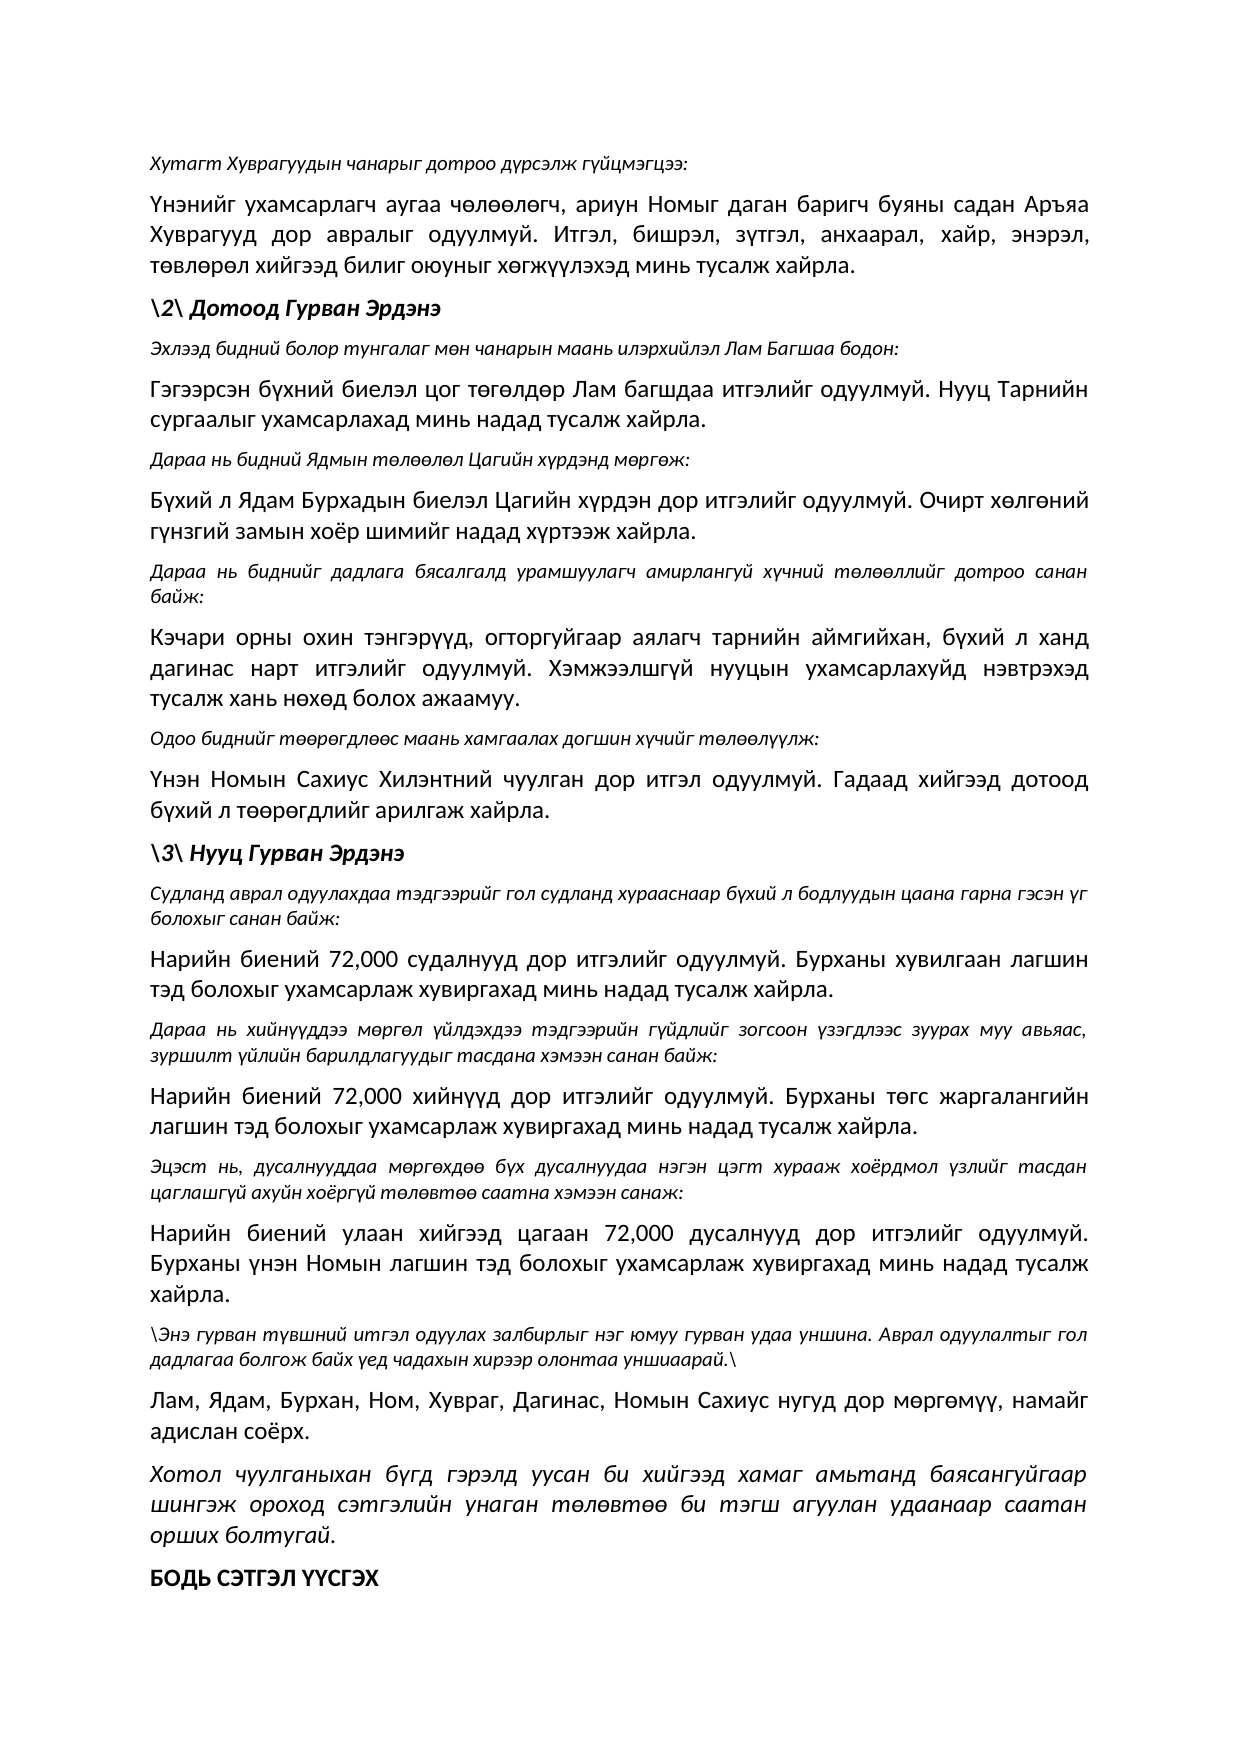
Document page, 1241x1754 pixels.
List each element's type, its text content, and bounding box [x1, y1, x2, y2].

text Нарийн биений улаан хийгээд цагаан 72,000 дусалнууд дор итгэлийг одуулмуй. Бурханы үнэн Номын лагшин тэд болохыг ухамсарлаж хувиргахад минь надад тусалж хайрла. [150, 1217, 1090, 1308]
text Дараа нь хийнүүддээ мөргөл үйлдэхдээ тэдгээрийн гүйдлийг зогсоон үзэгдлээс зуурах муу авьяас, зуршилт үйлийн барилдлагуудыг тасдана хэмээн санан байж: [150, 1017, 1090, 1067]
text Хутагт Хуврагуудын чанарыг дотроо дүрсэлж гүйцмэгцээ: [150, 150, 1090, 175]
text Нарийн биений 72,000 хийнүүд дор итгэлийг одуулмуй. Бурханы төгс жаргалангийн лагшин тэд болохыг ухамсарлаж хувиргахад минь надад тусалж хайрла. [150, 1080, 1090, 1141]
text Гэгээрсэн бүхний биелэл цог төгөлдөр Лам багшдаа итгэлийг одуулмуй. Нууц Тарнийн сургаалыг ухамсарлахад минь надад тусалж хайрла. [150, 373, 1090, 434]
text Дараа нь биднийг дадлага бясалгалд урамшуулагч амирлангуй хүчний төлөөллийг дотроо санан байж: [150, 558, 1090, 609]
text Судланд аврал одуулахдаа тэдгээрийг гол судланд хурааснаар бүхий л бодлуудын цаана гарна гэсэн үг болохыг санан байж: [150, 880, 1090, 931]
text \2\ Дотоод Гурван Эрдэнэ [150, 292, 1090, 322]
text Үнэнийг ухамсарлагч аугаа чөлөөлөгч, ариун Номыг даган баригч буяны садан Аръяа Хуврагууд дор авралыг одуулмуй. Итгэл, бишрэл, зүтгэл, анхаарал, хайр, энэрэл, төвлөрөл хийгээд билиг оюуныг хөгжүүлэхэд минь тусалж хайрла. [150, 188, 1090, 279]
text Эхлээд бидний болор тунгалаг мөн чанарын маань илэрхийлэл Лам Багшаа бодон: [150, 335, 1090, 360]
text Бүхий л Ядам Бурхадын биелэл Цагийн хүрдэн дор итгэлийг одуулмуй. Очирт хөлгөний гүнзгий замын хоёр шимийг надад хүртээж хайрла. [150, 484, 1090, 545]
text Эцэст нь, дусалнууддаа мөргөхдөө бүх дусалнуудаа нэгэн цэгт хурааж хоёрдмол үзлийг тасдан цаглашгүй ахуйн хоёргүй төлөвтөө саатна хэмээн санаж: [150, 1153, 1090, 1204]
text Лам, Ядам, Бурхан, Ном, Хувраг, Дагинас, Номын Сахиус нугуд дор мөргөмүү, намайг адислан соёрх. [150, 1384, 1090, 1445]
text Нарийн биений 72,000 судалнууд дор итгэлийг одуулмуй. Бурханы хувилгаан лагшин тэд болохыг ухамсарлаж хувиргахад минь надад тусалж хайрла. [150, 943, 1090, 1004]
text Хотол чуулганыхан бүгд гэрэлд уусан би хийгээд хамаг амьтанд баясангуйгаар шингэж ороход сэтгэлийн унаган төлөвтөө би тэгш агуулан удаанаар саатан орших болтугай. [150, 1458, 1090, 1549]
text Кэчари орны охин тэнгэрүүд, огторгуйгаар аялагч тарнийн аймгийхан, бүхий л ханд дагинас нарт итгэлийг одуулмуй. Хэмжээлшгүй нууцын ухамсарлахуйд нэвтрэхэд тусалж хань нөхөд болох ажаамуу. [150, 621, 1090, 713]
text \3\ Нууц Гурван Эрдэнэ [150, 837, 1090, 867]
text Одоо биднийг төөрөгдлөөс маань хамгаалах догшин хүчийг төлөөлүүлж: [150, 725, 1090, 751]
text \Энэ гурван түвшний итгэл одуулах залбирлыг нэг юмуу гурван удаа уншина. Аврал одуулалтыг гол дадлагаа болгож байх үед чадахын хирээр олонтаа уншиаарай.\ [150, 1321, 1090, 1372]
text БОДЬ СЭТГЭЛ ҮҮСГЭХ [150, 1562, 1090, 1592]
text Үнэн Номын Сахиус Хилэнтний чуулган дор итгэл одуулмуй. Гадаад хийгээд дотоод бүхий л төөрөгдлийг арилгаж хайрла. [150, 763, 1090, 824]
text Дараа нь бидний Ядмын төлөөлөл Цагийн хүрдэнд мөргөж: [150, 446, 1090, 472]
